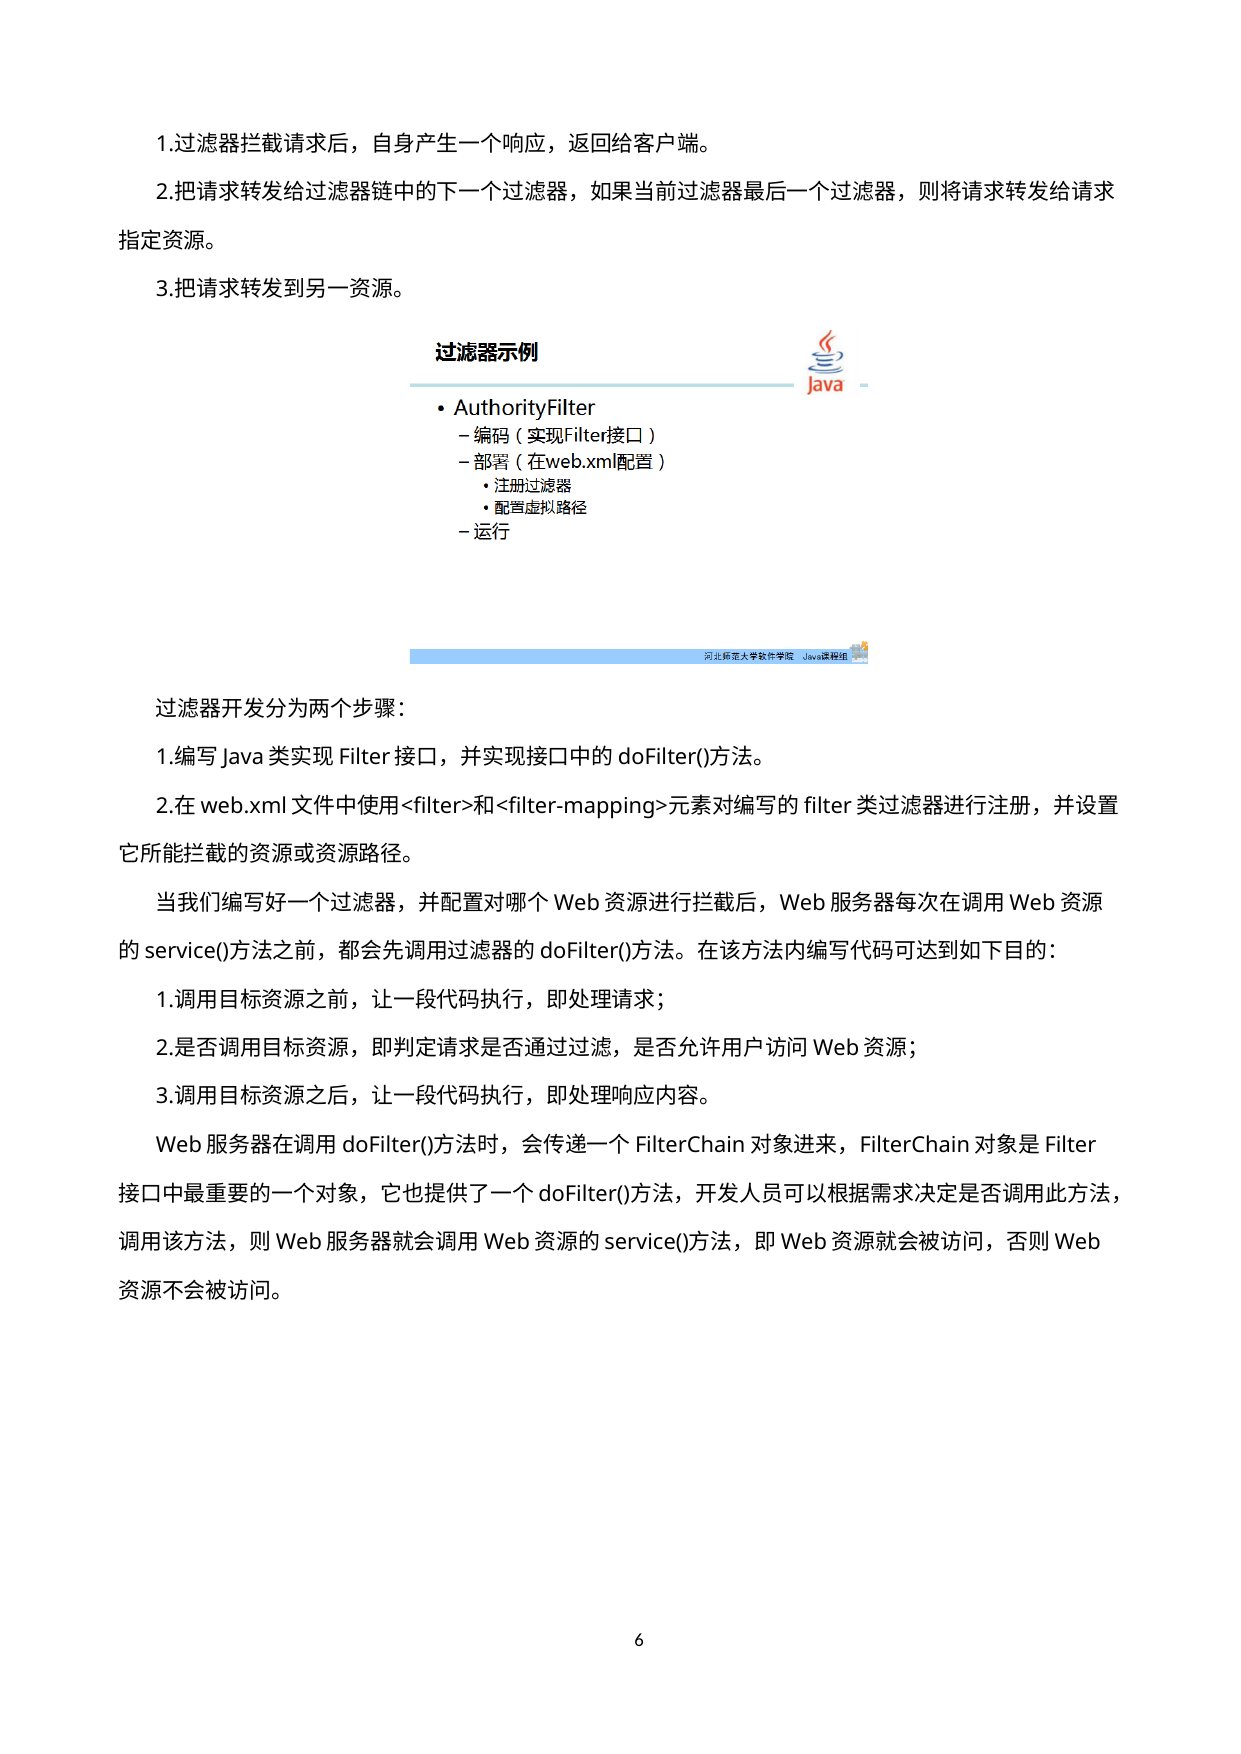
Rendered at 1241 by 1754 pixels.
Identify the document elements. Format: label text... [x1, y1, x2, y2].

text 3.把请求转发到另一资源。 [118, 271, 1122, 303]
text 2.把请求转发给过滤器链中的下一个过滤器，如果当前过滤器最后一个过滤器，则将请求转发给请求指定资源。 [118, 174, 1122, 255]
text 2.是否调用目标资源，即判定请求是否通过过滤，是否允许用户访问Web资源； [118, 1030, 1122, 1062]
text 1.调用目标资源之前，让一段代码执行，即处理请求； [118, 981, 1122, 1014]
text 2.在web.xml文件中使用<filter>和<filter-mapping>元素对编写的filter类过滤器进行注册，并设置它所能拦截的资源或资源路径。 [118, 787, 1122, 868]
text 1.编写Java类实现Filter接口，并实现接口中的doFilter()方法。 [118, 739, 1122, 771]
text 当我们编写好一个过滤器，并配置对哪个Web资源进行拦截后，Web服务器每次在调用Web资源的service()方法之前，都会先调用过滤器的doFilter()方法。在该方法内编写代码可达到如下目的： [118, 884, 1122, 966]
text 3.调用目标资源之后，让一段代码执行，即处理响应内容。 [118, 1078, 1122, 1111]
picture [409, 319, 868, 664]
text Web服务器在调用doFilter()方法时，会传递一个FilterChain对象进来，FilterChain对象是Filter接口中最重要的一个对象，它也提供了一个doFilter()方法，开发人员可以根据需求决定是否调用此方法，调用该方法，则Web服务器就会调用Web资源的service()方法，即Web资源就会被访问，否则Web资源不会被访问。 [118, 1126, 1122, 1305]
text 过滤器开发分为两个步骤： [118, 691, 1122, 723]
text 1.过滤器拦截请求后，自身产生一个响应，返回给客户端。 [118, 125, 1122, 158]
